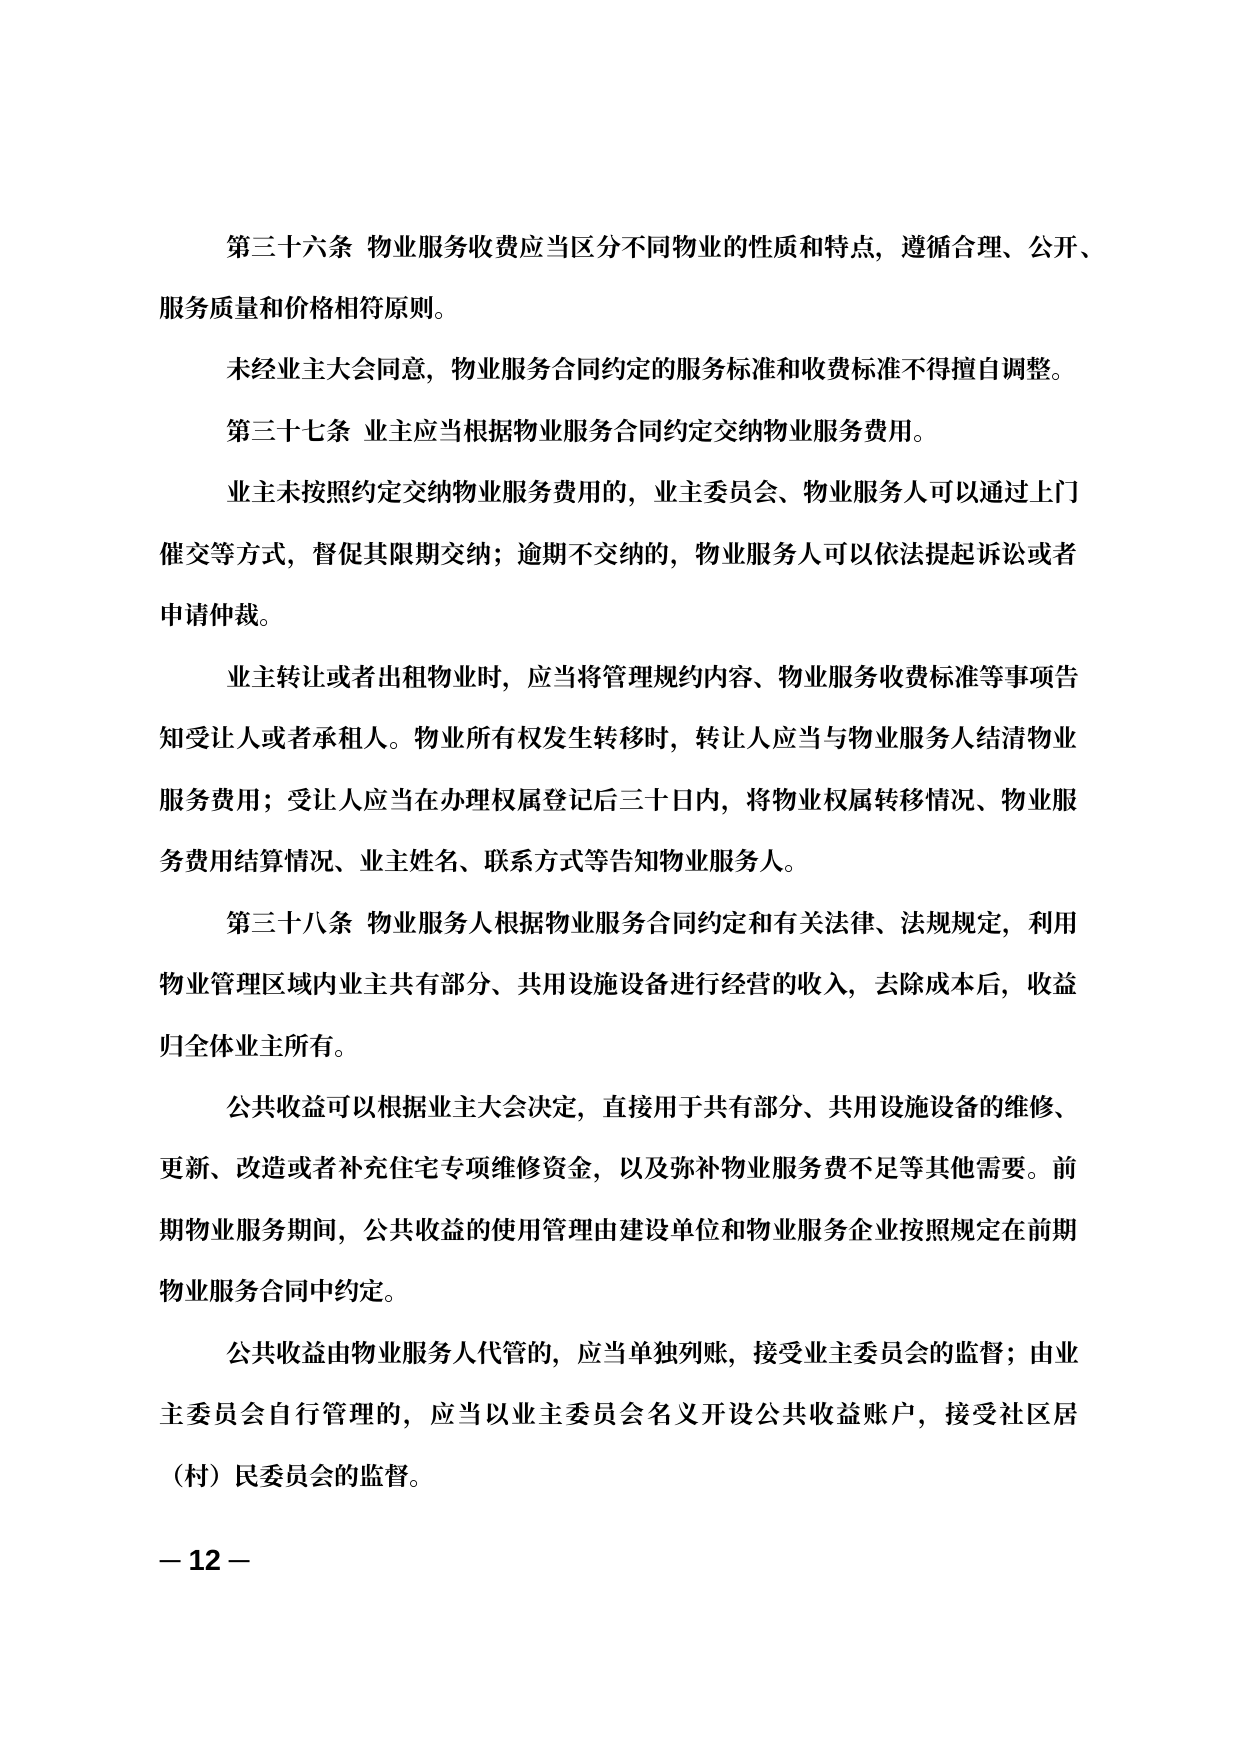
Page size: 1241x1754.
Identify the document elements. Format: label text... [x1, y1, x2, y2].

text 未经业主大会同意，物业服务合同约定的服务标准和收费标准不得擅自调整。 [159, 330, 1081, 391]
text 第三十七条 业主应当根据物业服务合同约定交纳物业服务费用。 [159, 391, 1081, 453]
text 业主未按照约定交纳物业服务费用的，业主委员会、物业服务人可以通过上门催交等方式，督促其限期交纳；逾期不交纳的，物业服务人可以依法提起诉讼或者申请仲裁。 [159, 453, 1081, 637]
text 业主转让或者出租物业时，应当将管理规约内容、物业服务收费标准等事项告知受让人或者承租人。物业所有权发生转移时，转让人应当与物业服务人结清物业服务费用；受让人应当在办理权属登记后三十日内，将物业权属转移情况、物业服务费用结算情况、业主姓名、联系方式等告知物业服务人。 [159, 637, 1081, 883]
text 公共收益由物业服务人代管的，应当单独列账，接受业主委员会的监督；由业主委员会自行管理的，应当以业主委员会名义开设公共收益账户，接受社区居（村）民委员会的监督。 [159, 1313, 1081, 1497]
text 第三十八条 物业服务人根据物业服务合同约定和有关法律、法规规定，利用物业管理区域内业主共有部分、共用设施设备进行经营的收入，去除成本后，收益归全体业主所有。 [159, 883, 1081, 1067]
text 第三十六条 物业服务收费应当区分不同物业的性质和特点，遵循合理、公开、服务质量和价格相符原则。 [159, 207, 1081, 330]
text 公共收益可以根据业主大会决定，直接用于共有部分、共用设施设备的维修、更新、改造或者补充住宅专项维修资金，以及弥补物业服务费不足等其他需要。前期物业服务期间，公共收益的使用管理由建设单位和物业服务企业按照规定在前期物业服务合同中约定。 [159, 1067, 1081, 1313]
